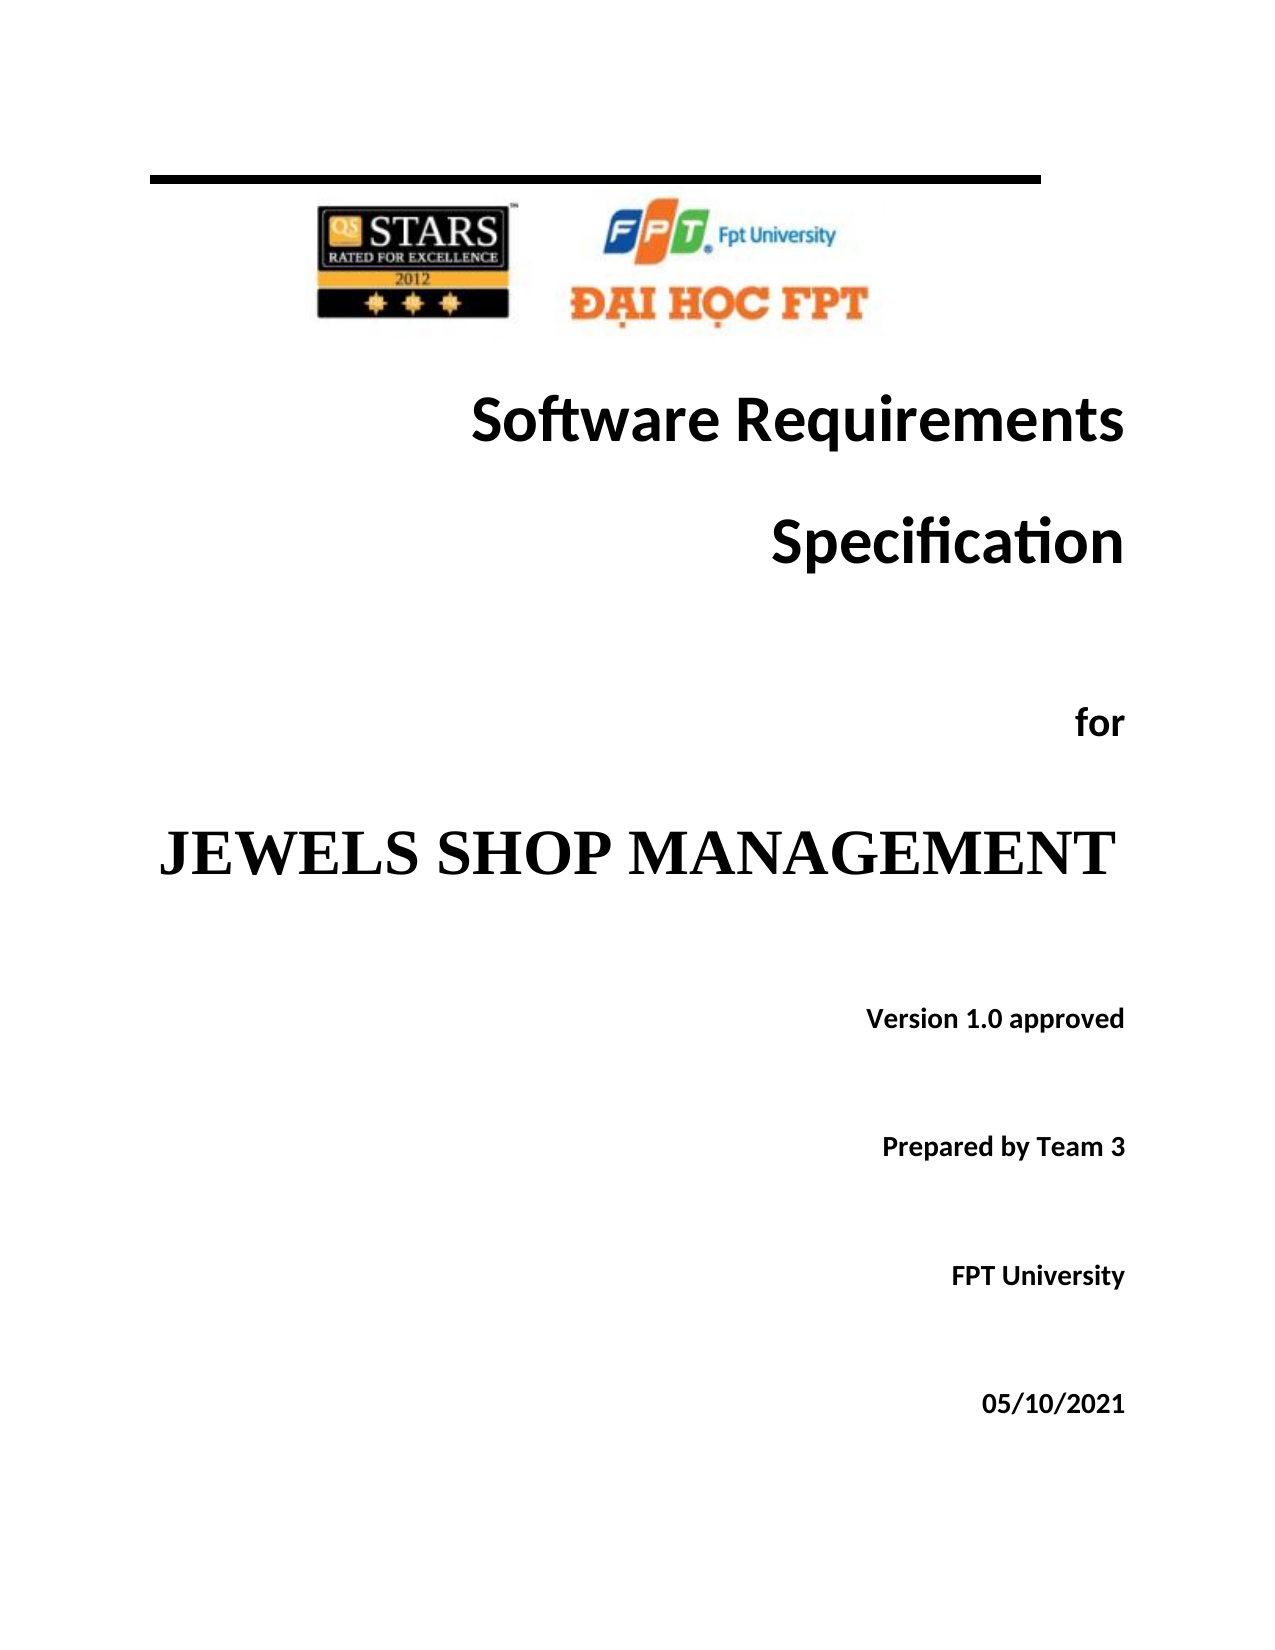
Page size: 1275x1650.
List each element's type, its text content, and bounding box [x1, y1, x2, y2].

text FPT University [150, 1257, 1125, 1293]
text Prepared by Team 3 [150, 1128, 1125, 1164]
picture [305, 186, 886, 338]
title for [150, 696, 1125, 747]
text Version 1.0 approved [150, 1000, 1125, 1036]
text JEWELS SHOP MANAGEMENT [150, 814, 1125, 888]
text 05/10/2021 [150, 1385, 1125, 1421]
title Software Requirements Specification [150, 377, 1125, 580]
